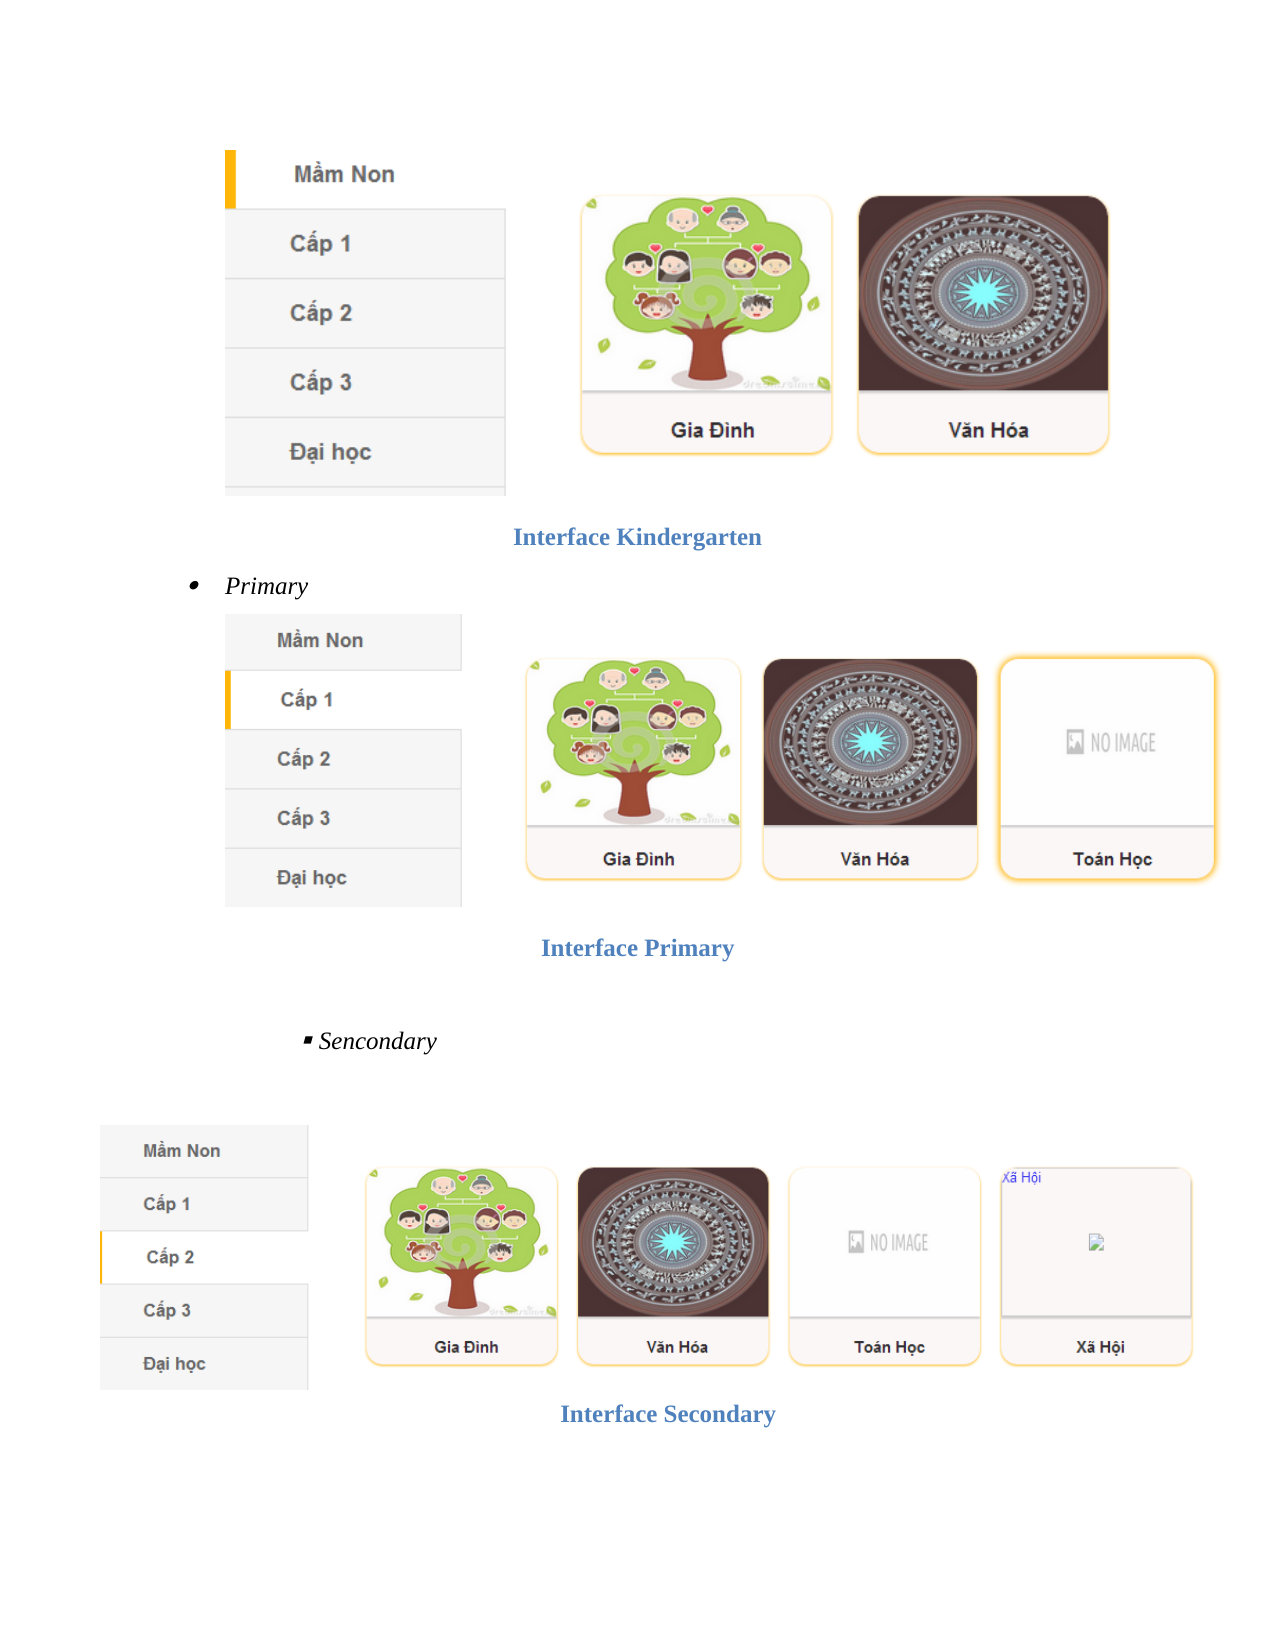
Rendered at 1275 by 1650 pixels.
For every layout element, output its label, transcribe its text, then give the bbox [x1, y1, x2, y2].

picture [225, 614, 1272, 907]
text Interface Primary [150, 933, 1125, 962]
picture [225, 150, 1200, 496]
text Interface Kindergarten [150, 522, 1125, 551]
list Primary [187, 571, 1125, 600]
picture [100, 1125, 1236, 1390]
list Sencondary [300, 1026, 1125, 1055]
